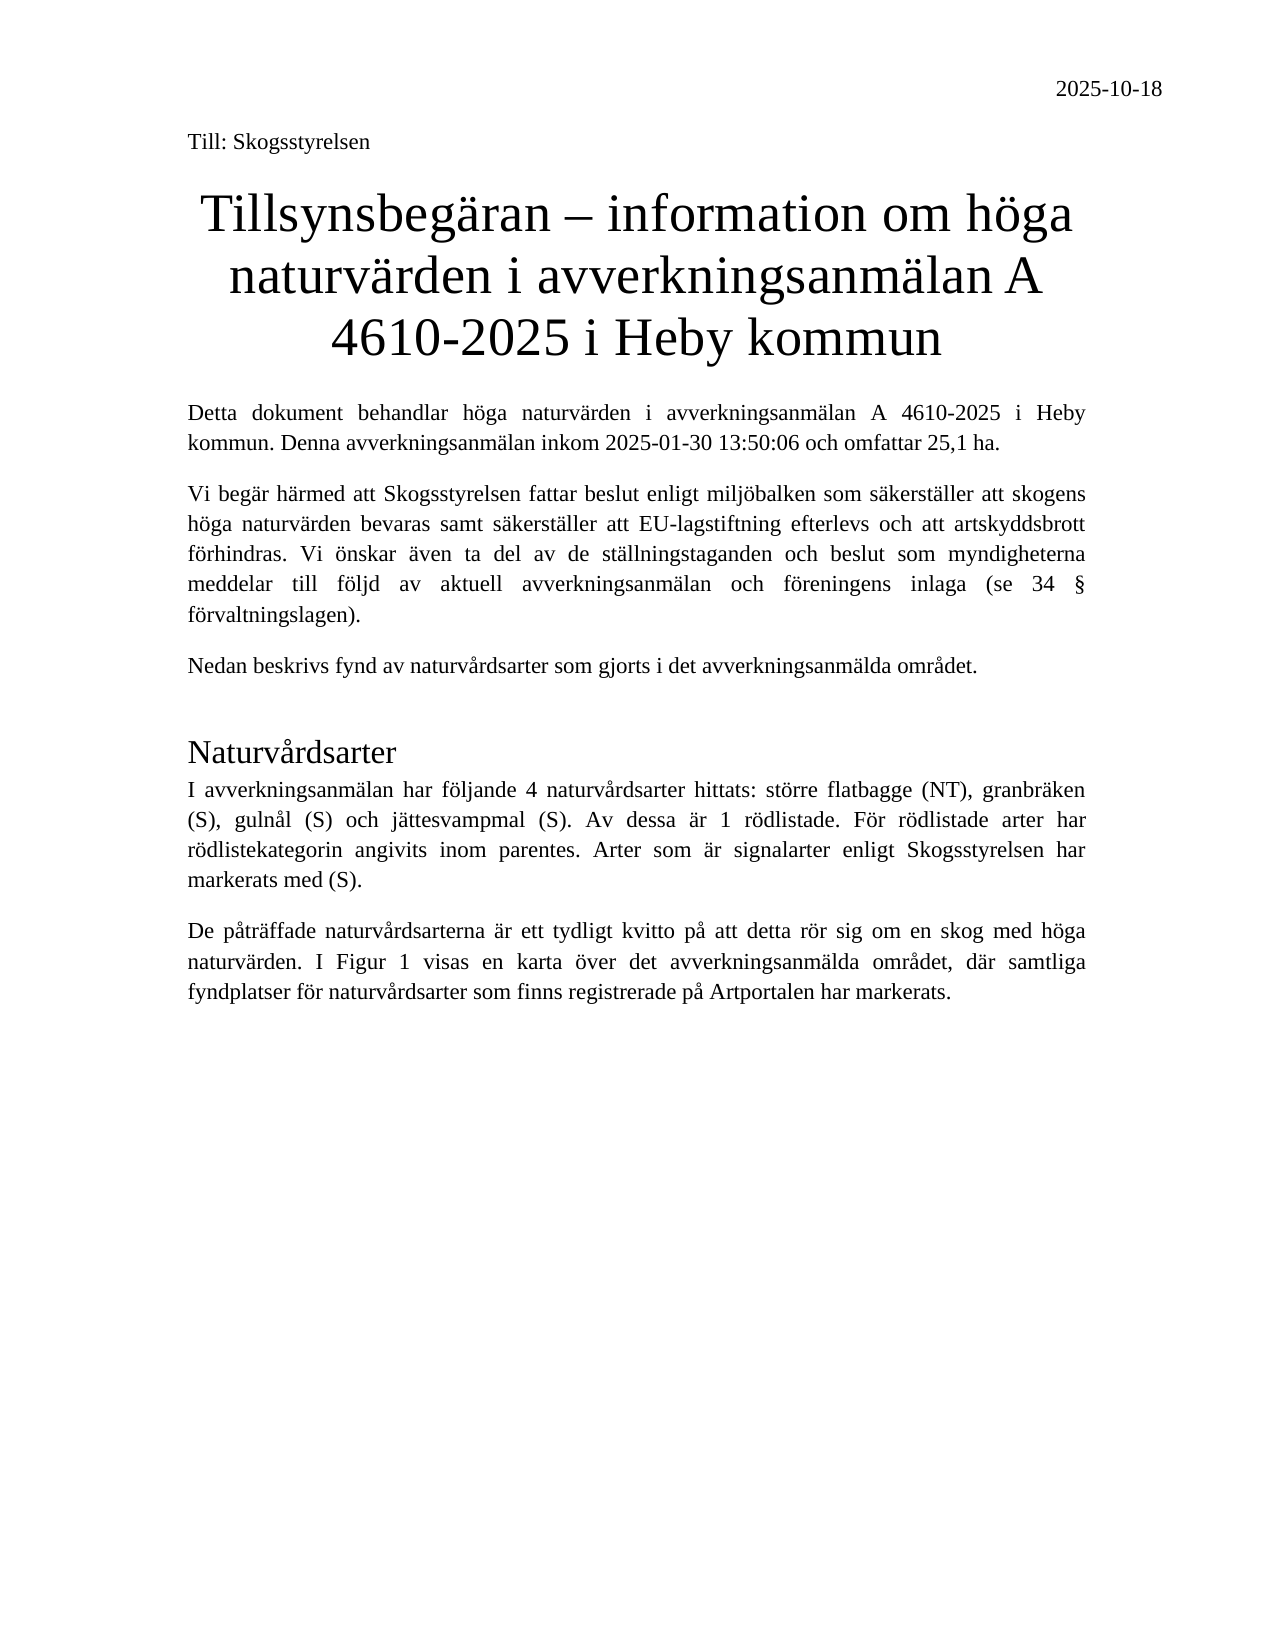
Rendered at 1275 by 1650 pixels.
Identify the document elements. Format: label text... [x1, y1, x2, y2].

text Vi begär härmed att Skogsstyrelsen fattar beslut enligt miljöbalken som säkerställer att skogens höga naturvärden bevaras samt säkerställer att EU-lagstiftning efterlevs och att artskyddsbrott förhindras. Vi önskar även ta del av de ställningstaganden och beslut som myndigheterna meddelar till följd av aktuell avverkningsanmälan och föreningens inlaga (se 34 § förvaltningslagen). [187, 480, 1087, 627]
text Nedan beskrivs fynd av naturvårdsarter som gjorts i det avverkningsanmälda området. [187, 652, 1087, 678]
subtitle Naturvårdsarter [187, 732, 1087, 770]
text Detta dokument behandlar höga naturvärden i avverkningsanmälan A 4610-2025 i Heby kommun. Denna avverkningsanmälan inkom 2025-01-30 13:50:06 och omfattar 25,1 ha. [187, 398, 1087, 455]
text De påträffade naturvårdsarterna är ett tydligt kvitto på att detta rör sig om en skog med höga naturvärden. I Figur 1 visas en karta över det avverkningsanmälda området, där samtliga fyndplatser för naturvårdsarter som finns registrerade på Artportalen har markerats. [187, 918, 1087, 1004]
title Tillsynsbegäran – information om höga naturvärden i avverkningsanmälan A 4610-2025 i Heby kommun [187, 180, 1087, 367]
text I avverkningsanmälan har följande 4 naturvårdsarter hittats: större flatbagge (NT), granbräken (S), gulnål (S) och jättesvampmal (S). Av dessa är 1 rödlistade. För rödlistade arter har rödlistekategorin angivits inom parentes. Arter som är signalarter enligt Skogsstyrelsen har markerats med (S). [187, 776, 1087, 893]
